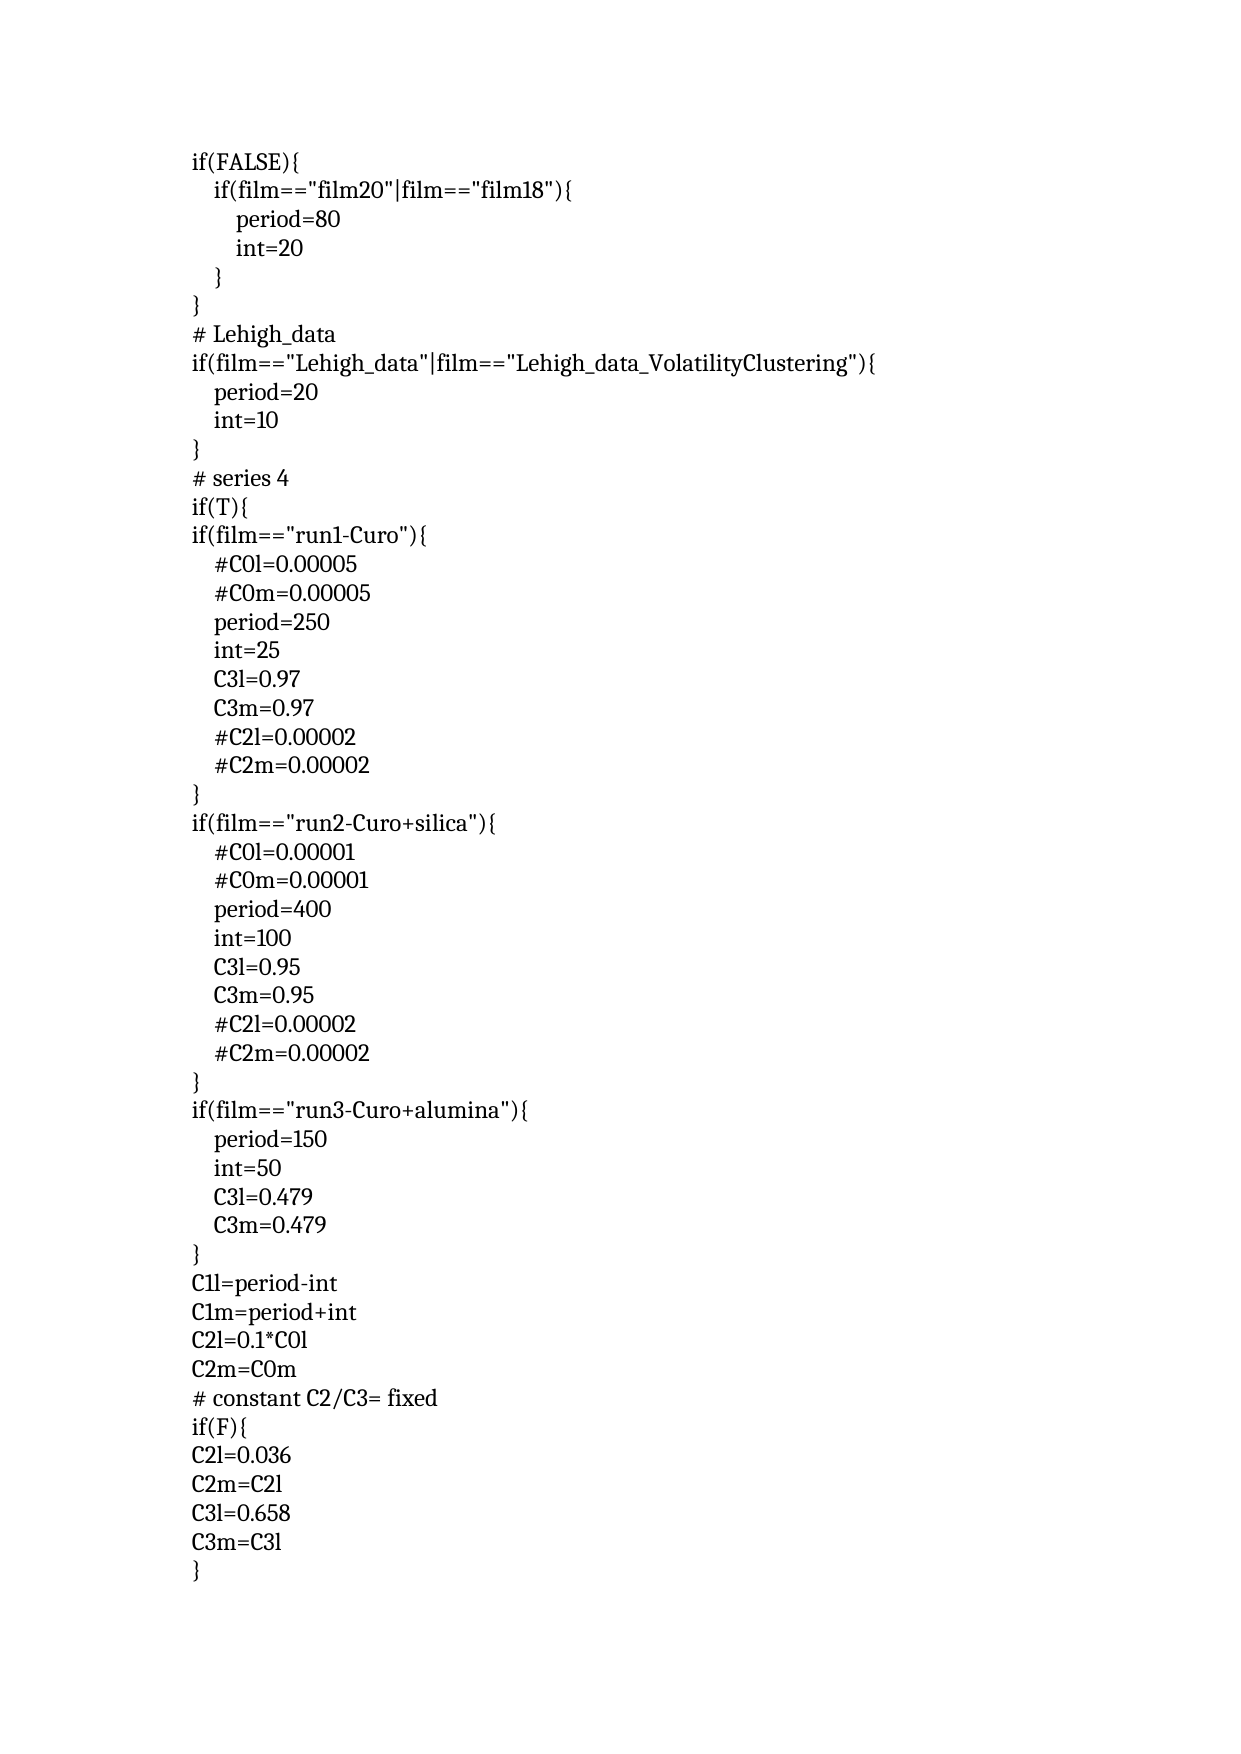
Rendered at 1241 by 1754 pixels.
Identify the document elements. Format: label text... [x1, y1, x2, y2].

text } [148, 1240, 1093, 1269]
text } [148, 780, 1093, 809]
text int=10 [148, 406, 1093, 435]
text if(film=="run1-Curo"){ [148, 521, 1093, 550]
text period=150 [148, 1125, 1093, 1154]
text if(F){ [148, 1413, 1093, 1441]
text C2l=0.036 [148, 1441, 1093, 1470]
text C3m=0.97 [148, 694, 1093, 723]
text C2l=0.1*C0l [148, 1326, 1093, 1355]
text } [148, 1556, 1093, 1585]
text #C2l=0.00002 [148, 723, 1093, 751]
text } [148, 291, 1093, 320]
text if(T){ [148, 493, 1093, 521]
text C1m=period+int [148, 1298, 1093, 1326]
text C3m=0.479 [148, 1211, 1093, 1240]
text #C0l=0.00001 [148, 838, 1093, 866]
text # Lehigh_data [148, 320, 1093, 349]
text if(film=="film20"|film=="film18"){ [148, 176, 1093, 205]
text period=80 [148, 205, 1093, 234]
text C3l=0.658 [148, 1499, 1093, 1528]
text int=25 [148, 636, 1093, 665]
text #C2l=0.00002 [148, 1010, 1093, 1039]
text #C0l=0.00005 [148, 550, 1093, 579]
text C3m=0.95 [148, 981, 1093, 1010]
text if(FALSE){ [148, 148, 1093, 176]
text #C2m=0.00002 [148, 751, 1093, 780]
text C2m=C0m [148, 1355, 1093, 1384]
text # constant C2/C3= fixed [148, 1384, 1093, 1413]
text if(film=="Lehigh_data"|film=="Lehigh_data_VolatilityClustering"){ [148, 349, 1093, 378]
text } [148, 435, 1093, 464]
text int=50 [148, 1154, 1093, 1183]
text period=20 [148, 378, 1093, 406]
text C3m=C3l [148, 1528, 1093, 1556]
text #C0m=0.00005 [148, 579, 1093, 608]
text #C0m=0.00001 [148, 866, 1093, 895]
text # series 4 [148, 464, 1093, 493]
text if(film=="run2-Curo+silica"){ [148, 809, 1093, 838]
text period=250 [148, 608, 1093, 636]
text } [148, 1068, 1093, 1096]
text C1l=period-int [148, 1269, 1093, 1298]
text C3l=0.97 [148, 665, 1093, 694]
text period=400 [148, 895, 1093, 924]
text #C2m=0.00002 [148, 1039, 1093, 1068]
text int=20 [148, 234, 1093, 263]
text } [148, 263, 1093, 291]
text int=100 [148, 924, 1093, 953]
text C3l=0.479 [148, 1183, 1093, 1211]
text C2m=C2l [148, 1470, 1093, 1499]
text if(film=="run3-Curo+alumina"){ [148, 1096, 1093, 1125]
text C3l=0.95 [148, 953, 1093, 981]
